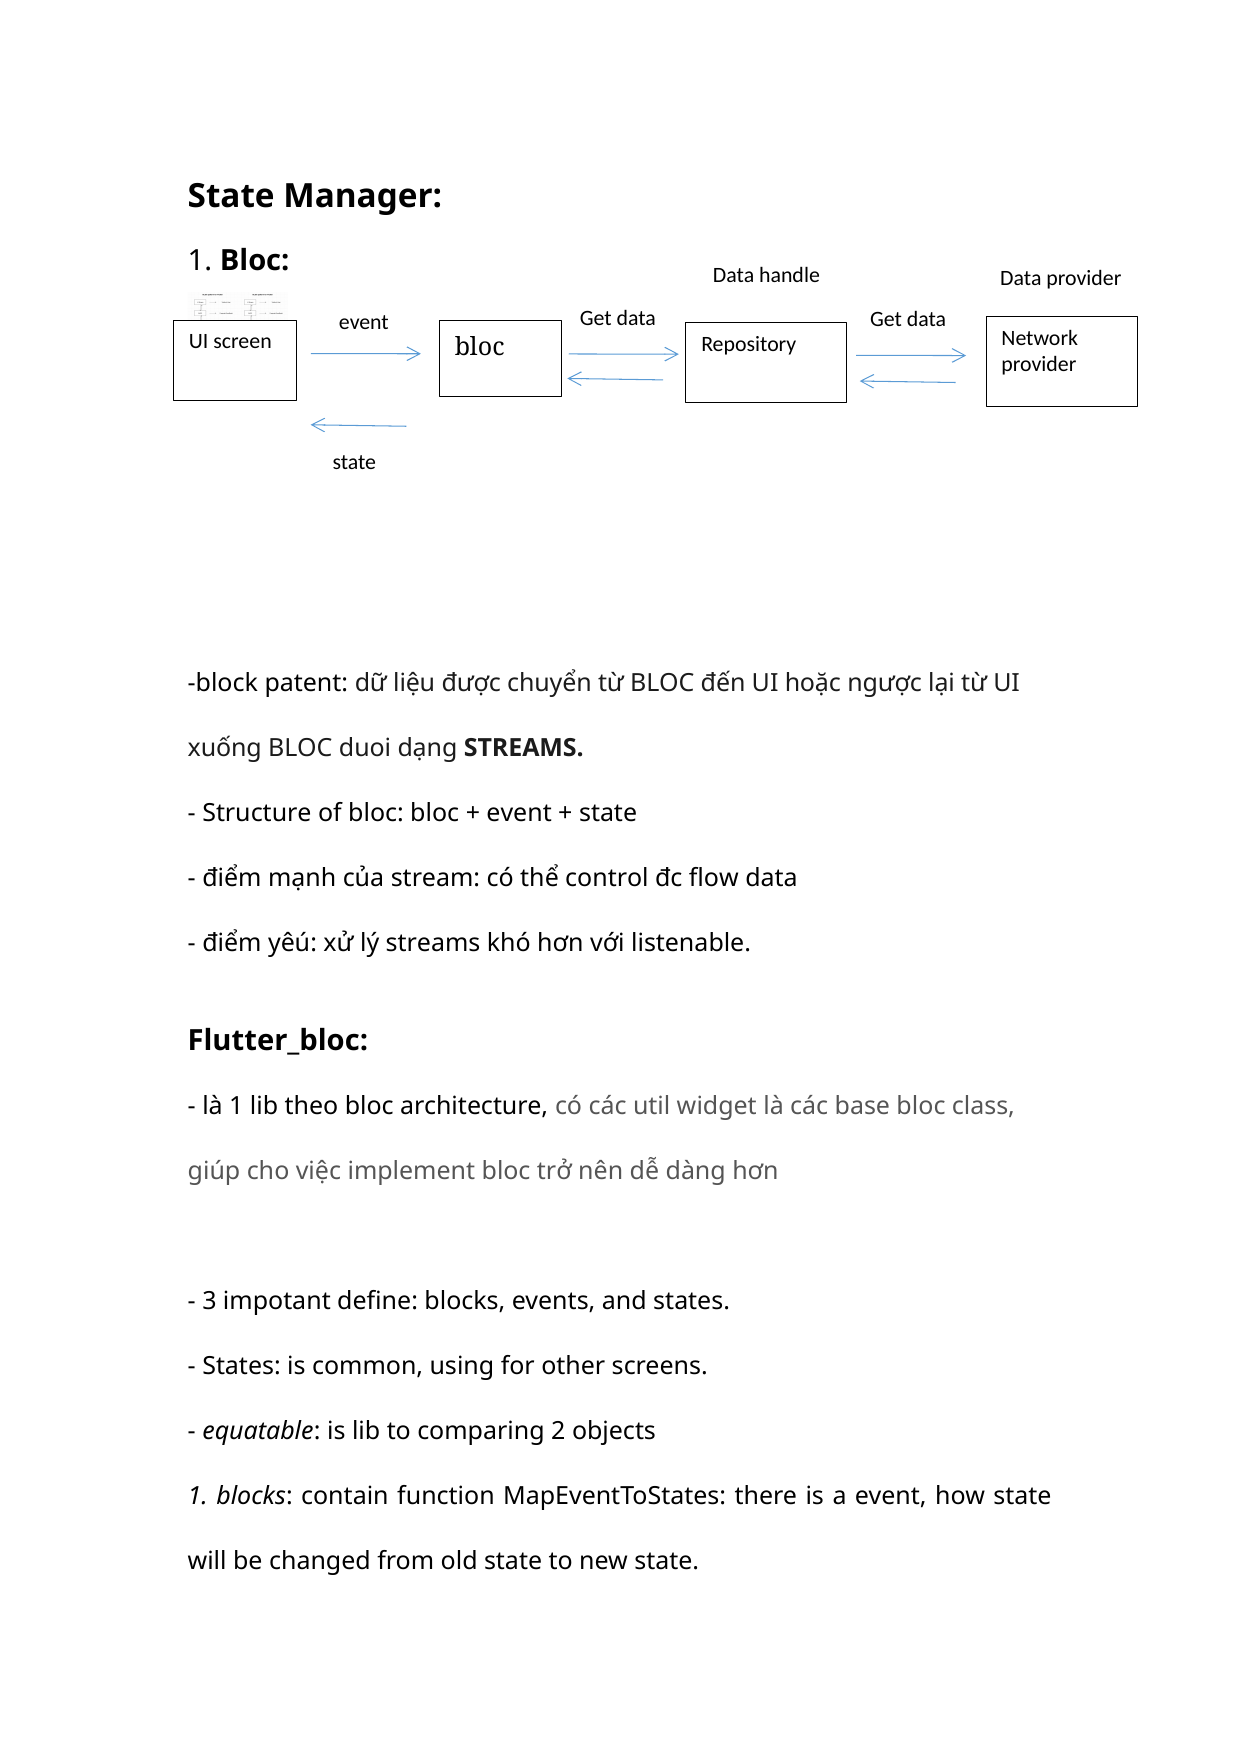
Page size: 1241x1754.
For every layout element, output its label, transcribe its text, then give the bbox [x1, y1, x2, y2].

picture [187, 292, 288, 320]
text -block patent: dữ liệu được chuyển từ BLOC đến UI hoặc ngược lại từ UI xuống BLOC duoi dạng STREAMS. [187, 649, 1053, 779]
list - 3 impotant define: blocks, events, and states. [187, 1267, 1053, 1332]
text State Manager: [187, 162, 1053, 227]
list - equatable: is lib to comparing 2 objects [187, 1397, 1053, 1462]
list 1. blocks: contain function MapEventToStates: there is a event, how state will be changed from old state to new state. [187, 1462, 1053, 1592]
list - States: is common, using for other screens. [187, 1332, 1053, 1397]
text - là 1 lib theo bloc architecture, có các util widget là các base bloc class, giúp cho việc implement bloc trở nên dễ dàng hơn [187, 1072, 1053, 1202]
list Flutter_bloc: [187, 1007, 1053, 1072]
text - Structure of bloc: bloc + event + state [187, 779, 1053, 844]
list Bloc: [187, 227, 1053, 292]
text - điểm yêú: xử lý streams khó hơn với listenable. [187, 909, 1053, 974]
text - điểm mạnh của stream: có thể control đc flow data [187, 844, 1053, 909]
